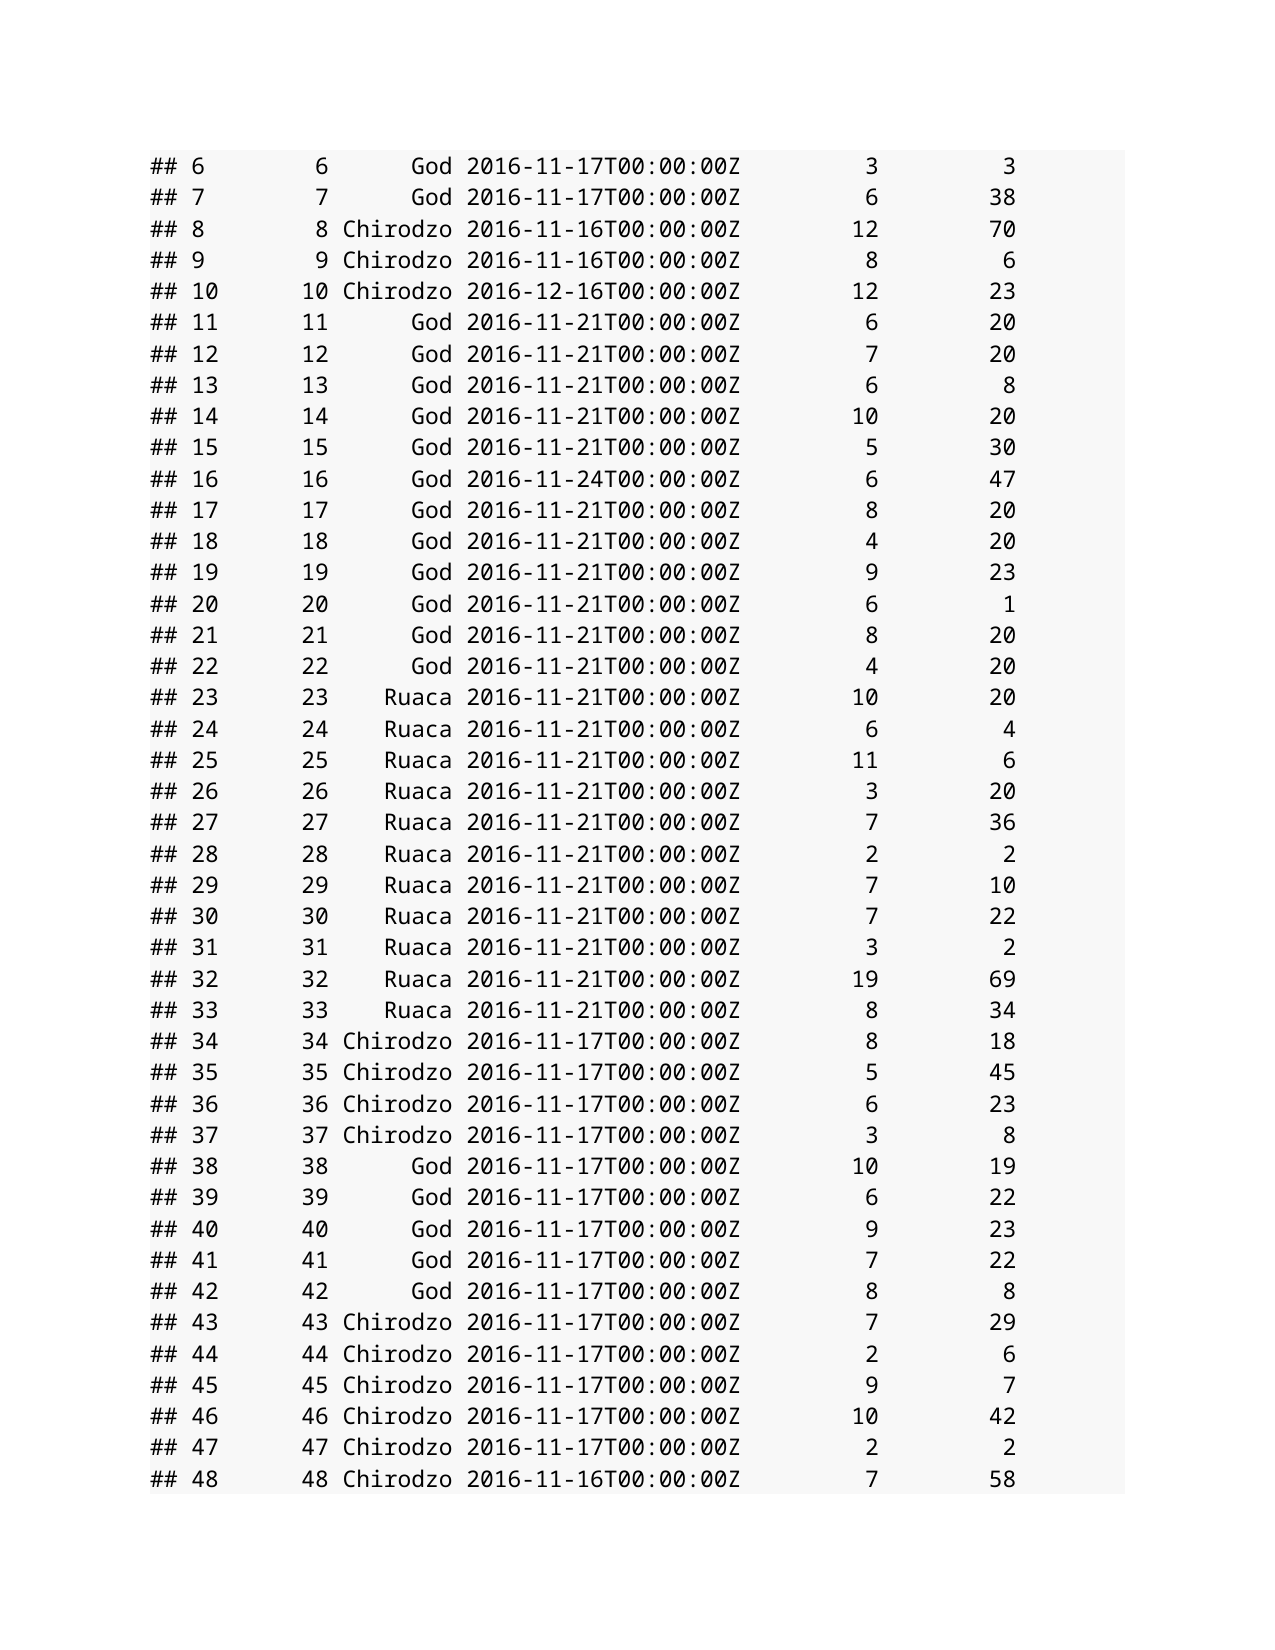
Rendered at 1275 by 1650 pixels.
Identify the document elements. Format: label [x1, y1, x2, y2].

text [150, 150, 1125, 1494]
